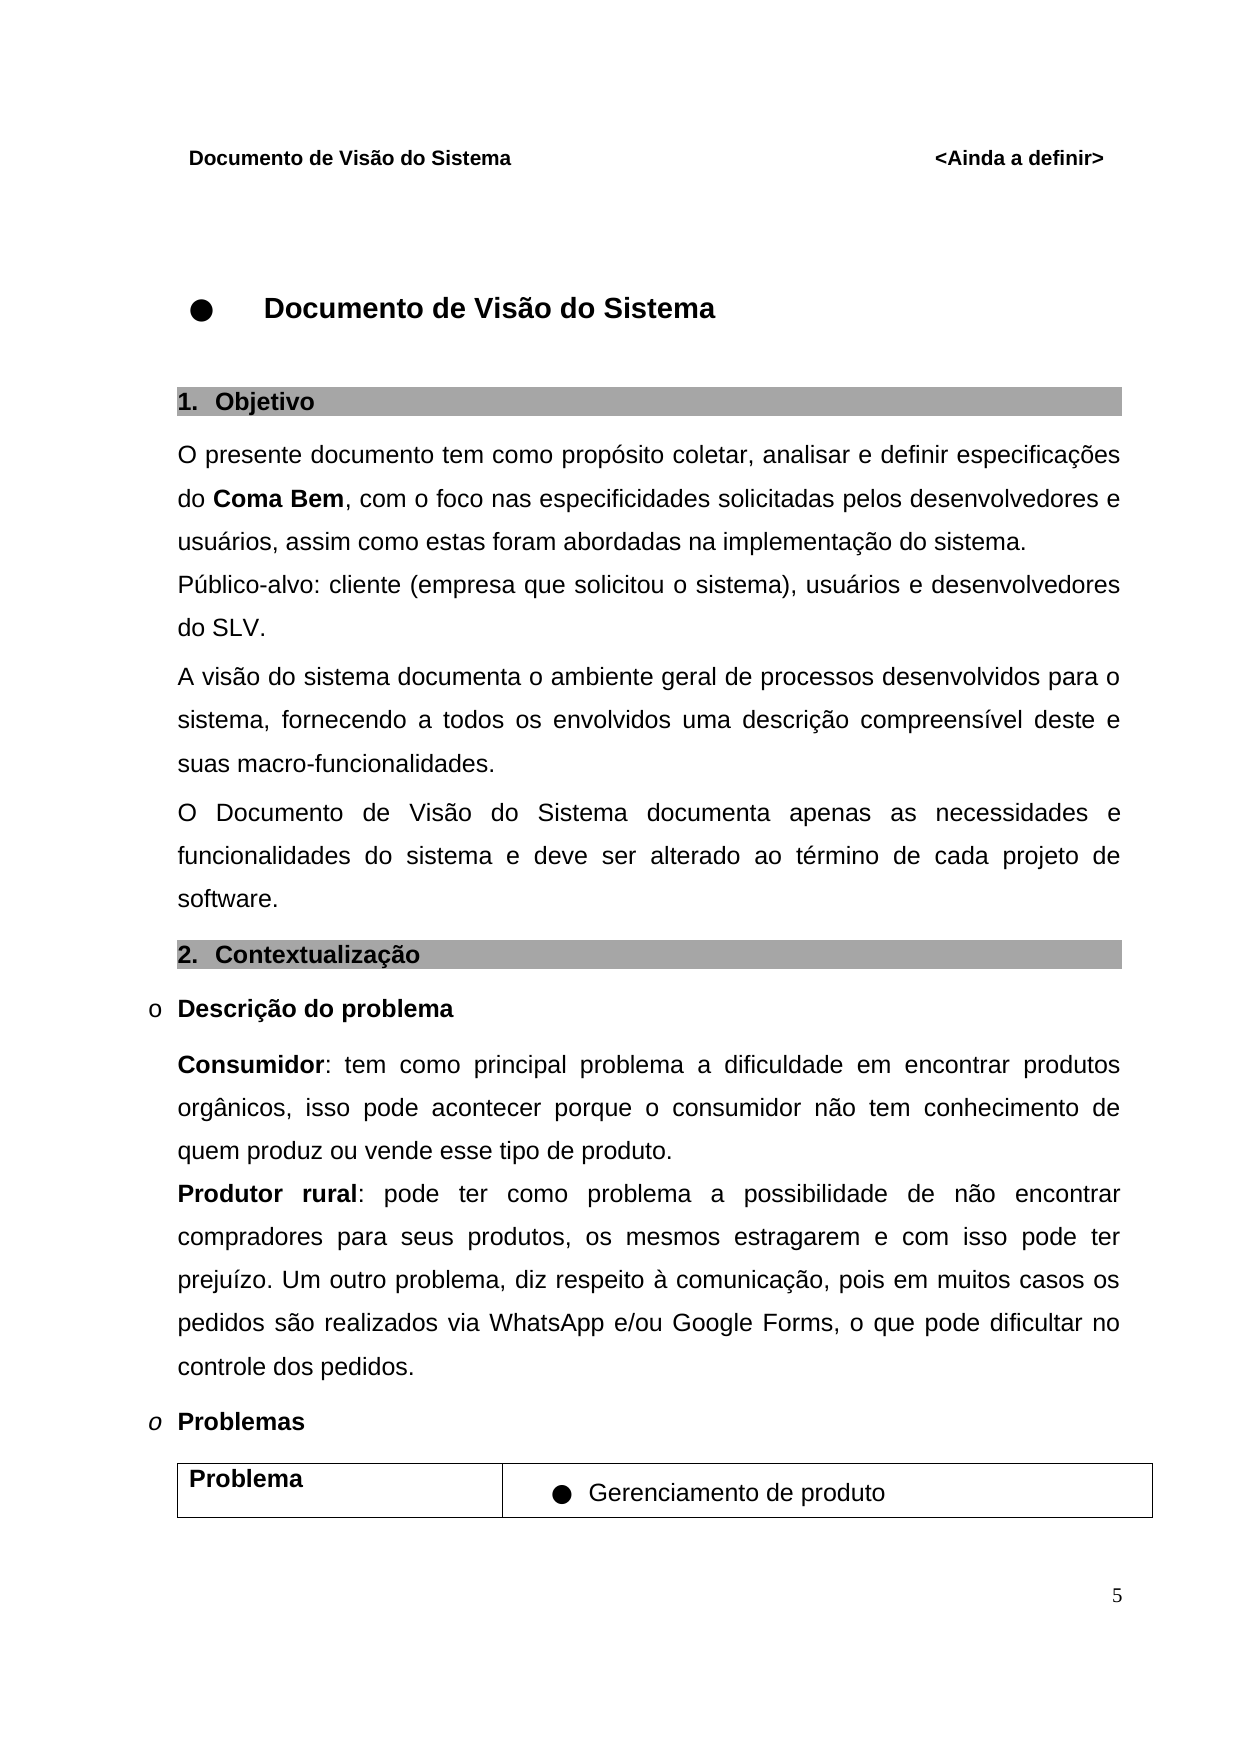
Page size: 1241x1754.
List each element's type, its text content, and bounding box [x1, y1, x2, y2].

text Produtor rural: pode ter como problema a possibilidade de não encontrar compradores para seus produtos, os mesmos estragarem e com isso pode ter prejuízo. Um outro problema, diz respeito à comunicação, pois em muitos casos os pedidos são realizados via WhatsApp e/ou Google Forms, o que pode dificultar no controle dos pedidos. [177, 1179, 1122, 1380]
text A visão do sistema documenta o ambiente geral de processos desenvolvidos para o sistema, fornecendo a todos os envolvidos uma descrição compreensível deste e suas macro-funcionalidades. [177, 662, 1122, 777]
text O Documento de Visão do Sistema documenta apenas as necessidades e funcionalidades do sistema e deve ser alterado ao término de cada projeto de software. [177, 798, 1122, 913]
subtitle Objetivo [177, 387, 1122, 416]
text Público-alvo: cliente (empresa que solicitou o sistema), usuários e desenvolvedores do SLV. [177, 570, 1122, 642]
table_header Gerenciamento de produto [503, 1464, 1152, 1517]
subtitle Descrição do problema [148, 994, 1122, 1024]
text Consumidor: tem como principal problema a dificuldade em encontrar produtos orgânicos, isso pode acontecer porque o consumidor não tem conhecimento de quem produz ou vende esse tipo de produto. [177, 1049, 1122, 1164]
table_header Problema [178, 1464, 502, 1517]
table_header Documento de Visão do Sistema [177, 263, 1240, 374]
subtitle Contextualização [177, 940, 1122, 969]
text O presente documento tem como propósito coletar, analisar e definir especificações do Coma Bem, com o foco nas especificidades solicitadas pelos desenvolvedores e usuários, assim como estas foram abordadas na implementação do sistema. [177, 441, 1122, 556]
subtitle Problemas [148, 1407, 1122, 1438]
